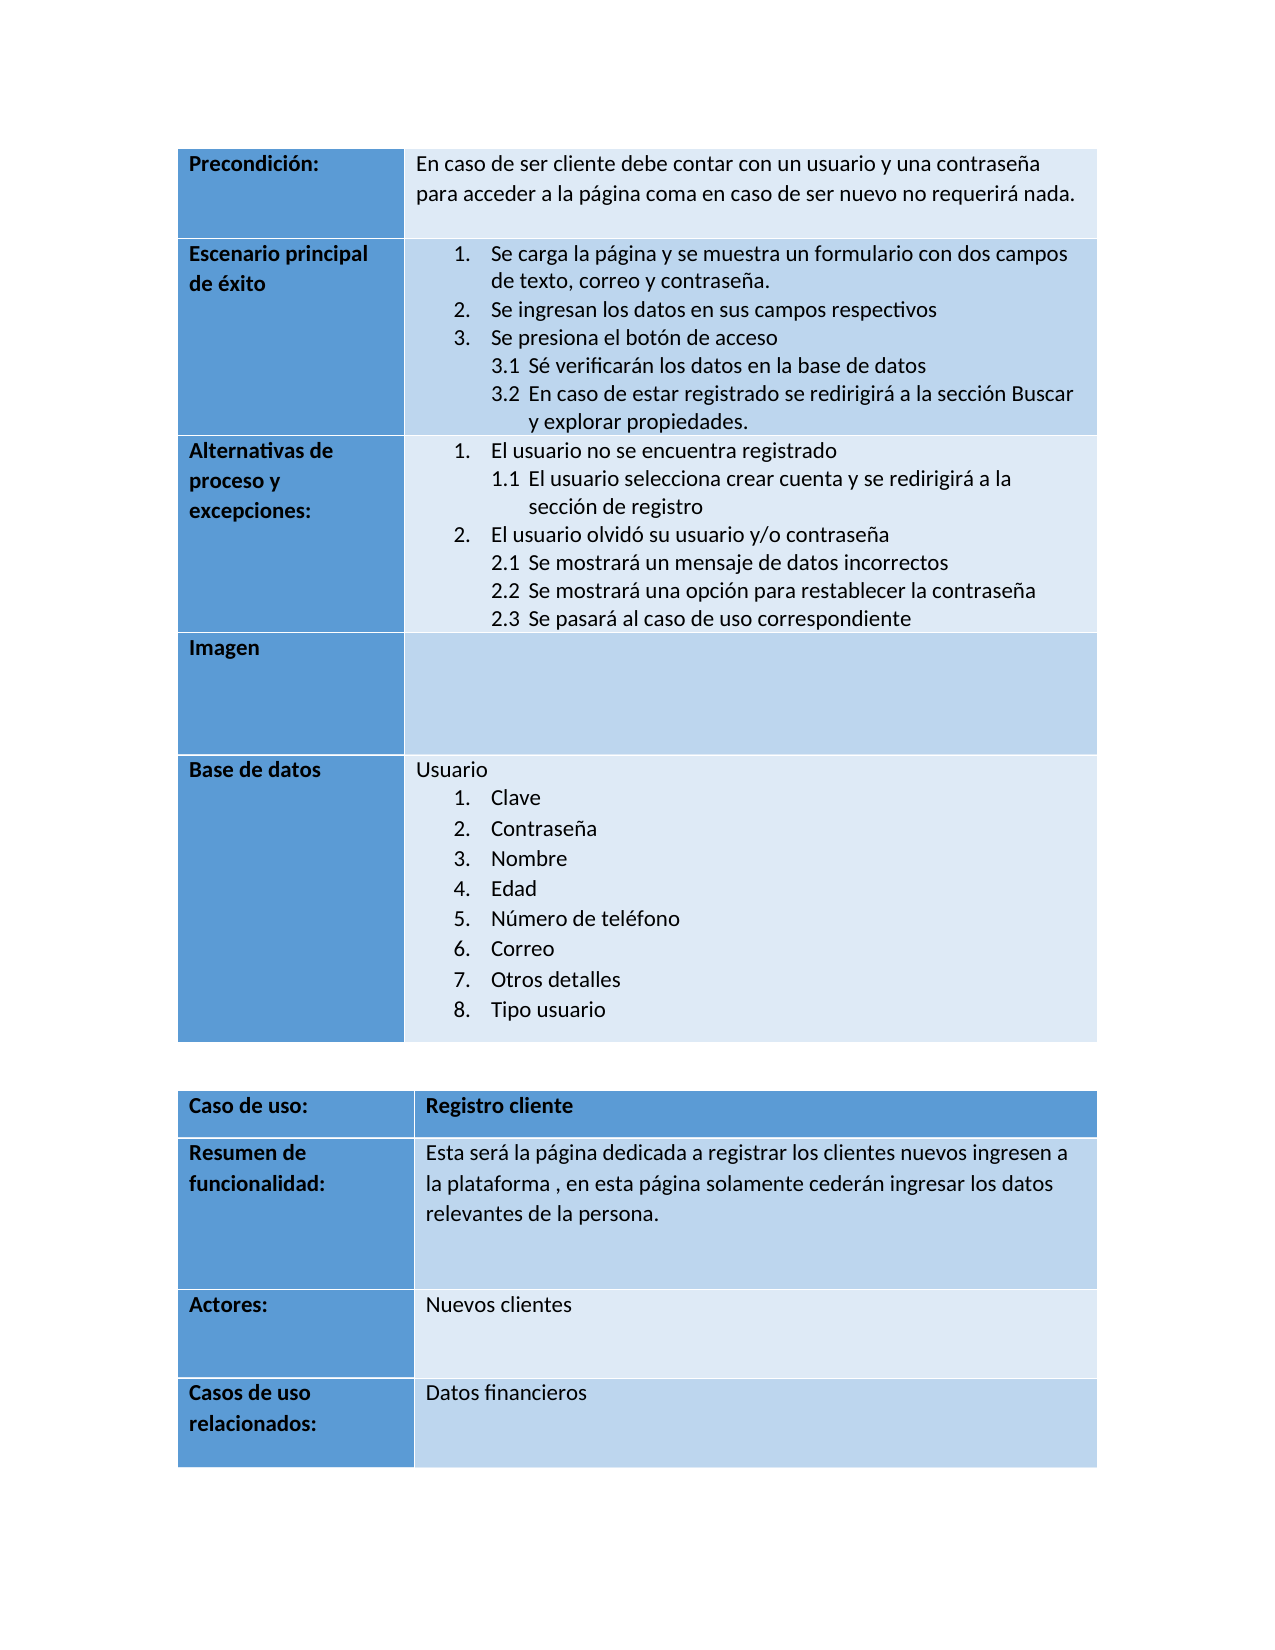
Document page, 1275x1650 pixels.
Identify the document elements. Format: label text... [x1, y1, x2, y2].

table_cell Precondición: [178, 149, 404, 238]
table_cell Casos de uso relacionados: [178, 1379, 414, 1467]
table_header Caso de uso: [178, 1091, 414, 1137]
table_cell Escenario principal de éxito [178, 239, 404, 435]
table_cell Resumen de funcionalidad: [178, 1139, 414, 1289]
table_cell Actores: [178, 1290, 414, 1377]
table_cell Usuario Clave Contraseña Nombre Edad Número de teléfono Correo Otros detalles Tipo usuario [405, 756, 1097, 1042]
table_cell Base de datos [178, 756, 404, 1042]
table_cell El usuario no se encuentra registrado El usuario selecciona crear cuenta y se redirigirá a la sección de registro El usuario olvidó su usuario y/o contraseña Se mostrará un mensaje de datos incorrectos Se mostrará una opción para restablecer la contraseña Se pasará al caso de uso correspondiente [405, 436, 1097, 632]
table_cell Se carga la página y se muestra un formulario con dos campos de texto, correo y contraseña. Se ingresan los datos en sus campos respectivos Se presiona el botón de acceso Sé verificarán los datos en la base de datos En caso de estar registrado se redirigirá a la sección Buscar y explorar propiedades. [405, 239, 1097, 435]
table_cell Esta será la página dedicada a registrar los clientes nuevos ingresen a la plataforma , en esta página solamente cederán ingresar los datos relevantes de la persona. [415, 1139, 1097, 1289]
table_cell Imagen [178, 633, 404, 754]
table_header Registro cliente [415, 1091, 1097, 1137]
table_cell [405, 633, 1097, 754]
table_cell Datos financieros [415, 1379, 1097, 1467]
table_cell Nuevos clientes [415, 1290, 1097, 1377]
table_cell Alternativas de proceso y excepciones: [178, 436, 404, 632]
table_cell En caso de ser cliente debe contar con un usuario y una contraseña para acceder a la página coma en caso de ser nuevo no requerirá nada. [405, 149, 1097, 238]
